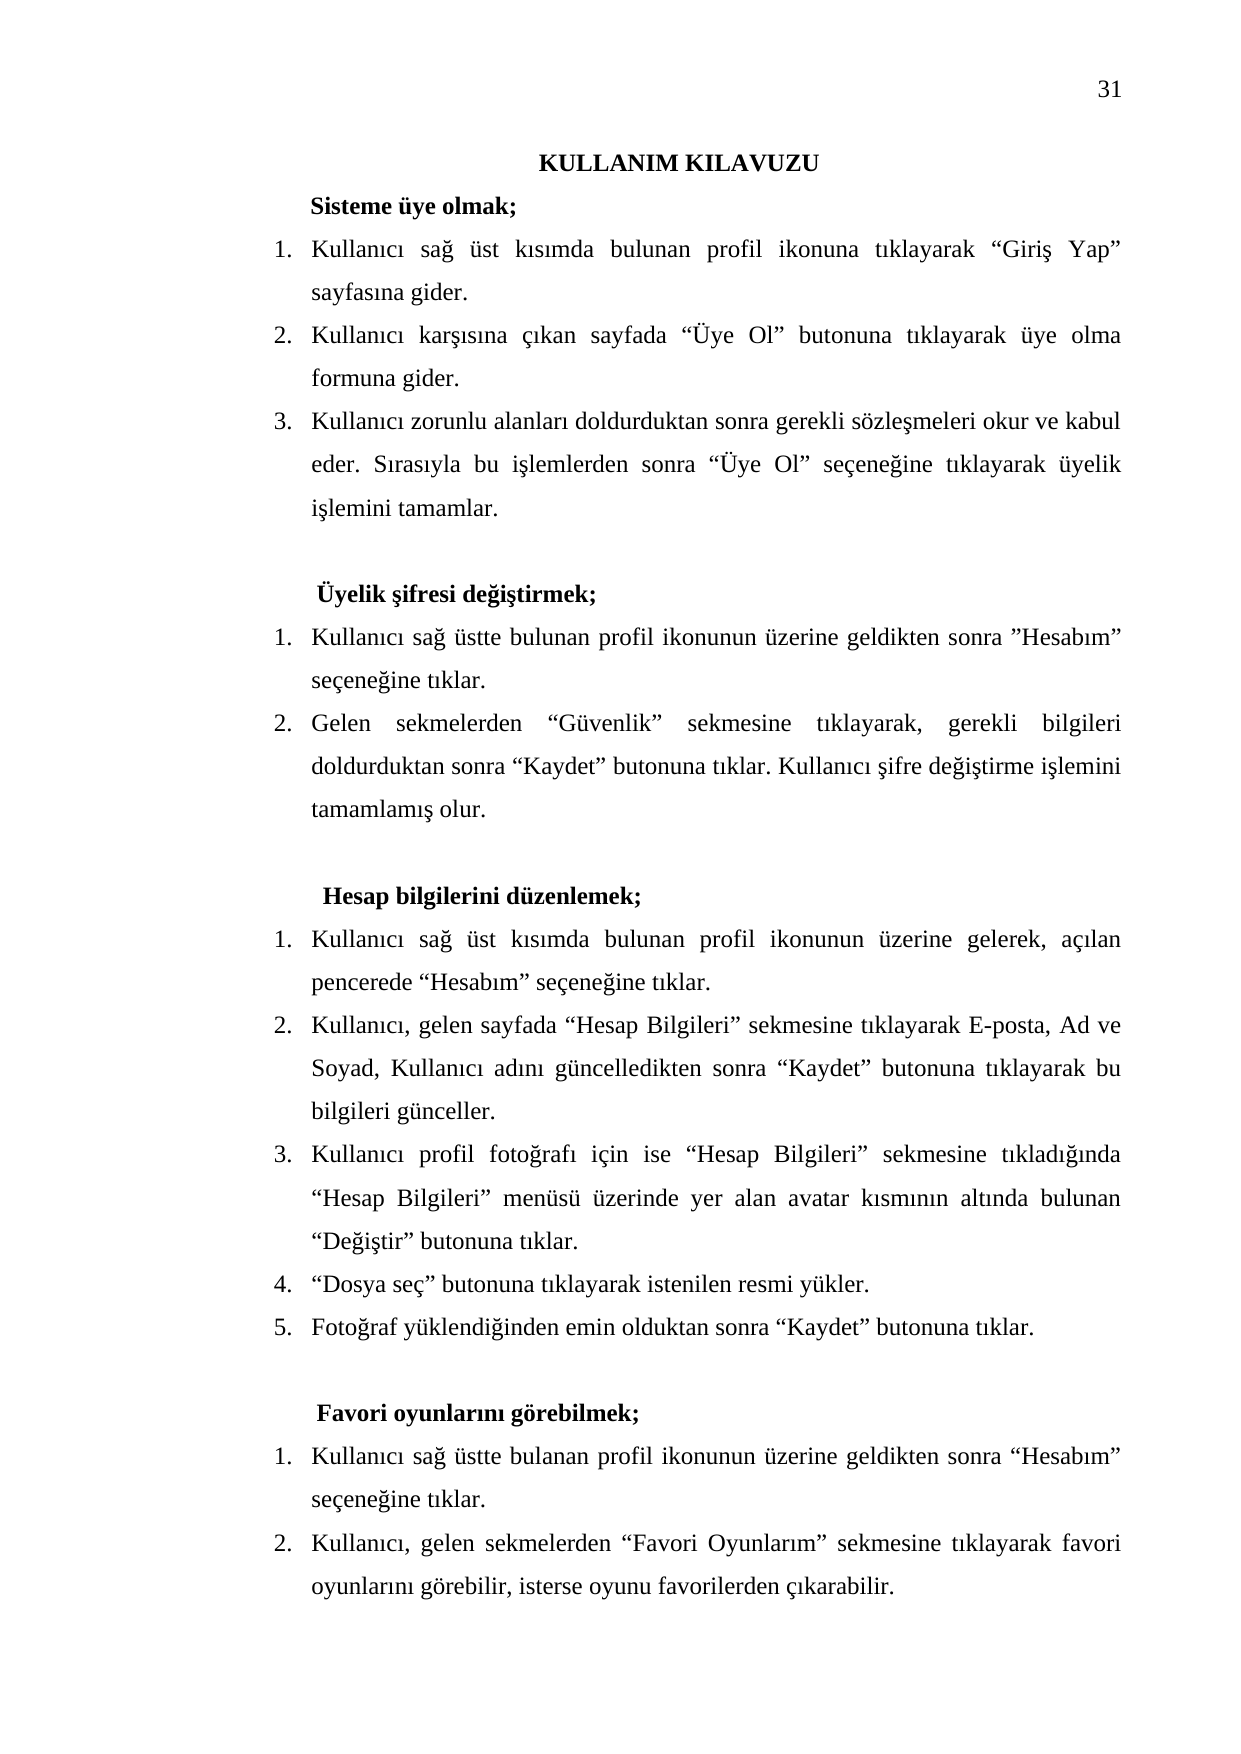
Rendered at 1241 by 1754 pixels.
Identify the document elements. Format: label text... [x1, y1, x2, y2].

list “Dosya seç” butonuna tıklayarak istenilen resmi yükler. [274, 1269, 1122, 1298]
text Favori oyunlarını görebilmek; [310, 1398, 1122, 1427]
list Kullanıcı, gelen sekmelerden “Favori Oyunlarım” sekmesine tıklayarak favori oyunlarını görebilir, isterse oyunu favorilerden çıkarabilir. [274, 1528, 1122, 1599]
list Gelen sekmelerden “Güvenlik” sekmesine tıklayarak, gerekli bilgileri doldurduktan sonra “Kaydet” butonuna tıklar. Kullanıcı şifre değiştirme işlemini tamamlamış olur. [274, 708, 1122, 823]
list Kullanıcı, gelen sayfada “Hesap Bilgileri” sekmesine tıklayarak E-posta, Ad ve Soyad, Kullanıcı adını güncelledikten sonra “Kaydet” butonuna tıklayarak bu bilgileri günceller. [274, 1010, 1122, 1125]
list Kullanıcı sağ üstte bulunan profil ikonunun üzerine geldikten sonra ”Hesabım” seçeneğine tıklar. [274, 622, 1122, 694]
list Fotoğraf yüklendiğinden emin olduktan sonra “Kaydet” butonuna tıklar. [274, 1312, 1122, 1341]
list Kullanıcı profil fotoğrafı için ise “Hesap Bilgileri” sekmesine tıkladığında “Hesap Bilgileri” menüsü üzerinde yer alan avatar kısmının altında bulunan “Değiştir” butonuna tıklar. [274, 1139, 1122, 1254]
text KULLANIM KILAVUZU [236, 148, 1122, 176]
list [274, 1441, 1122, 1513]
list Kullanıcı sağ üst kısımda bulunan profil ikonuna tıklayarak “Giriş Yap” sayfasına gider. [274, 234, 1122, 306]
list Kullanıcı sağ üst kısımda bulunan profil ikonunun üzerine gelerek, açılan pencerede “Hesabım” seçeneğine tıklar. [274, 924, 1122, 996]
text Sisteme üye olmak; [310, 191, 1122, 219]
list Kullanıcı zorunlu alanları doldurduktan sonra gerekli sözleşmeleri okur ve kabul eder. Sırasıyla bu işlemlerden sonra “Üye Ol” seçeneğine tıklayarak üyelik işlemini tamamlar. [274, 406, 1122, 521]
list Kullanıcı karşısına çıkan sayfada “Üye Ol” butonuna tıklayarak üye olma formuna gider. [274, 320, 1122, 392]
text Üyelik şifresi değiştirmek; [310, 579, 1122, 608]
text Hesap bilgilerini düzenlemek; [310, 881, 1122, 909]
